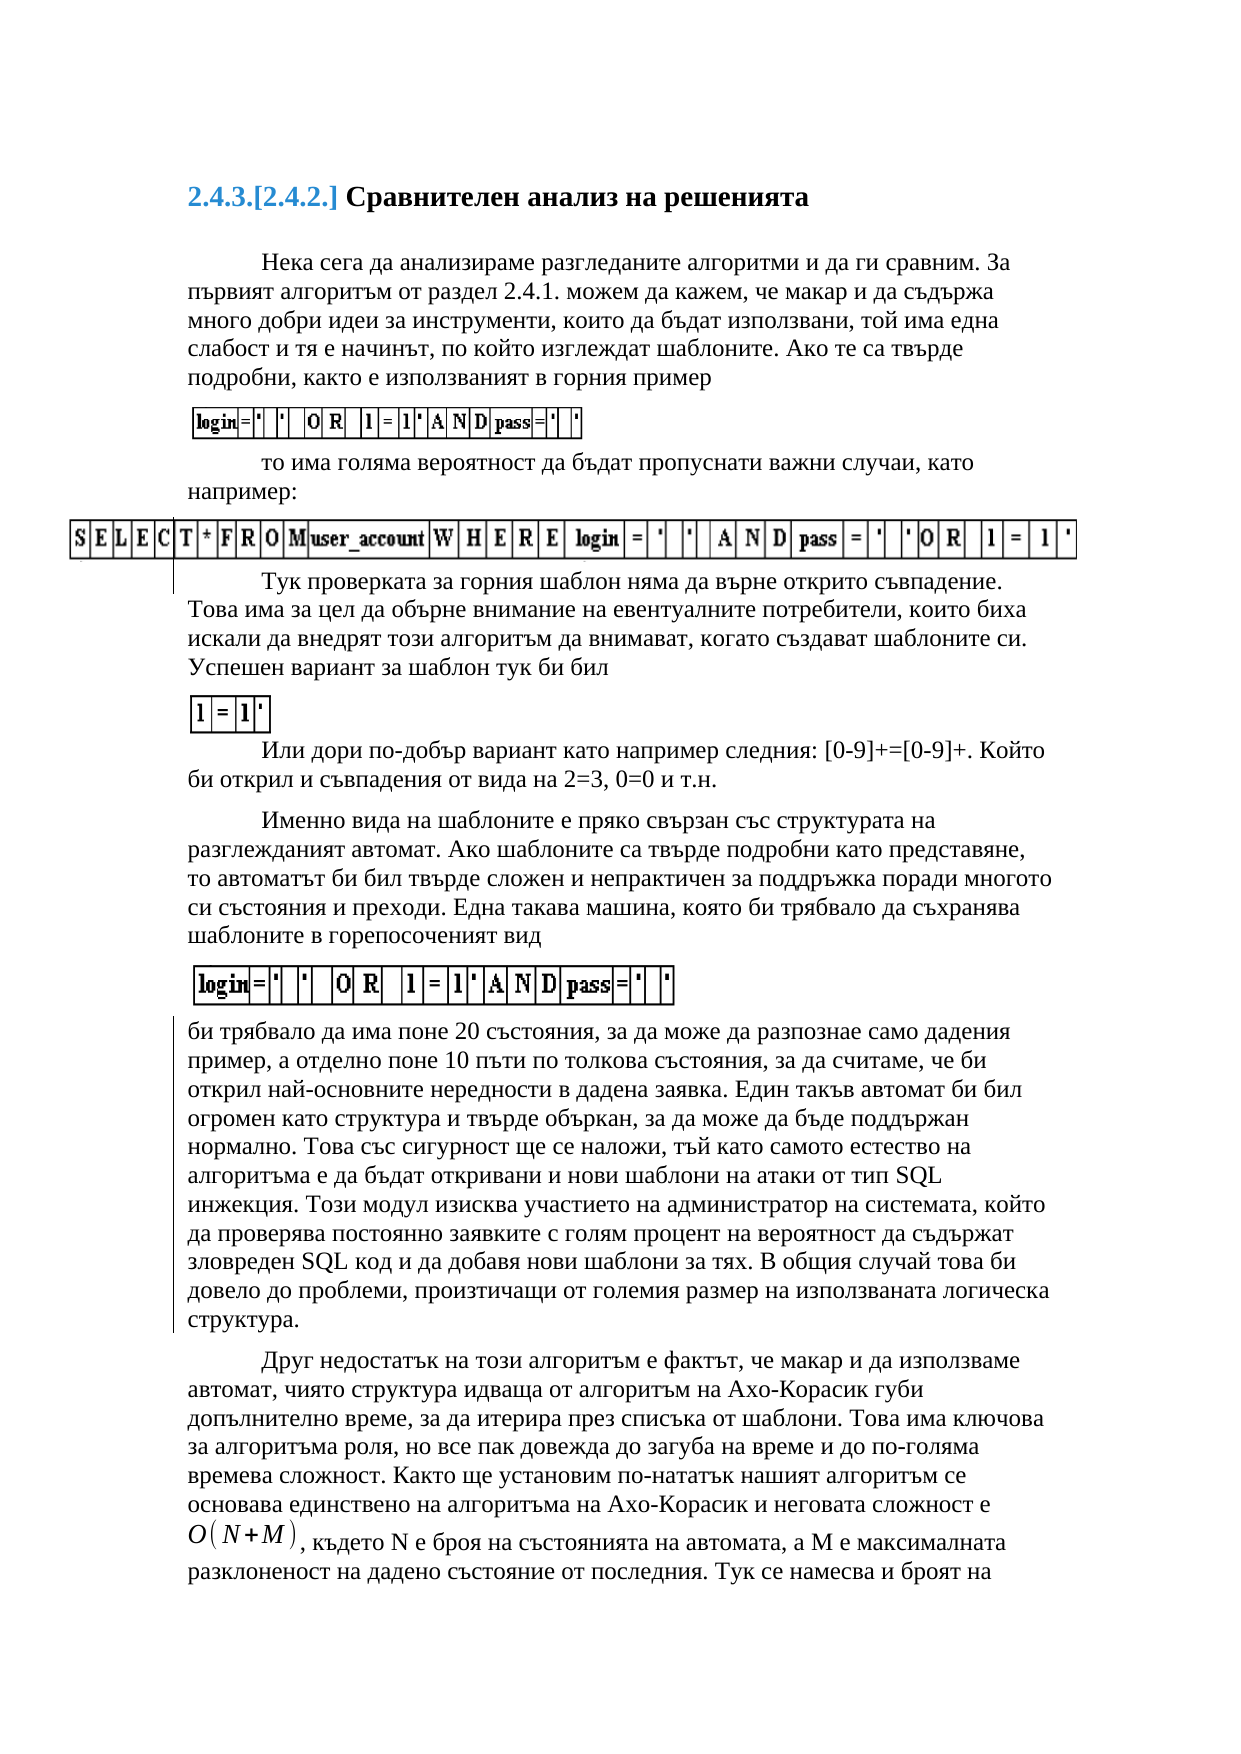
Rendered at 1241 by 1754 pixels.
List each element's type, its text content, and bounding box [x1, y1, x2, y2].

picture [187, 961, 679, 1017]
picture [187, 403, 586, 448]
text Именно вида на шаблоните е пряко свързан със структурата на разглежданият автомат. Ако шаблоните са твърде подробни като представяне, то автоматът би бил твърде сложен и непрактичен за поддръжка поради многото си състояния и преходи. Една такава машина, която би трябвало да съхранява шаблоните в горепосоченият вид [187, 805, 1053, 949]
text Или дори по-добър вариант като например следния: [0-9]+=[0-9]+. Който би открил и съвпадения от вида на 2=3, 0=0 и т.н. [187, 735, 1053, 793]
text то има голяма вероятност да бъдат пропуснати важни случаи, като например: [187, 447, 1053, 505]
text би трябвало да има поне 20 състояния, за да може да разпознае само дадения пример, а отделно поне 10 пъти по толкова състояния, за да считаме, че би открил най-основните нередности в дадена заявка. Един такъв автомат би бил огромен като структура и твърде объркан, за да може да бъде поддържан нормално. Това със сигурност ще се наложи, тъй като самото естество на алгоритъма е да бъдат откривани и нови шаблони на атаки от тип SQL инжекция. Този модул изисква участието на администратор на системата, който да проверява постоянно заявките с голям процент на вероятност да съдържат зловреден SQL код и да добавя нови шаблони за тях. В общия случай това би довело до проблеми, произтичащи от големия размер на използваната логическа структура. [187, 1016, 1053, 1333]
picture [65, 517, 173, 566]
subtitle Сравнителен анализ на решенията [187, 179, 1053, 212]
picture [187, 693, 274, 736]
picture [174, 517, 1083, 566]
text Тук проверката за горния шаблон няма да върне открито съвпадение. Това има за цел да обърне внимание на евентуалните потребители, които биха искали да внедрят този алгоритъм да внимават, когато създават шаблоните си. Успешен вариант за шаблон тук би бил [187, 566, 1053, 681]
